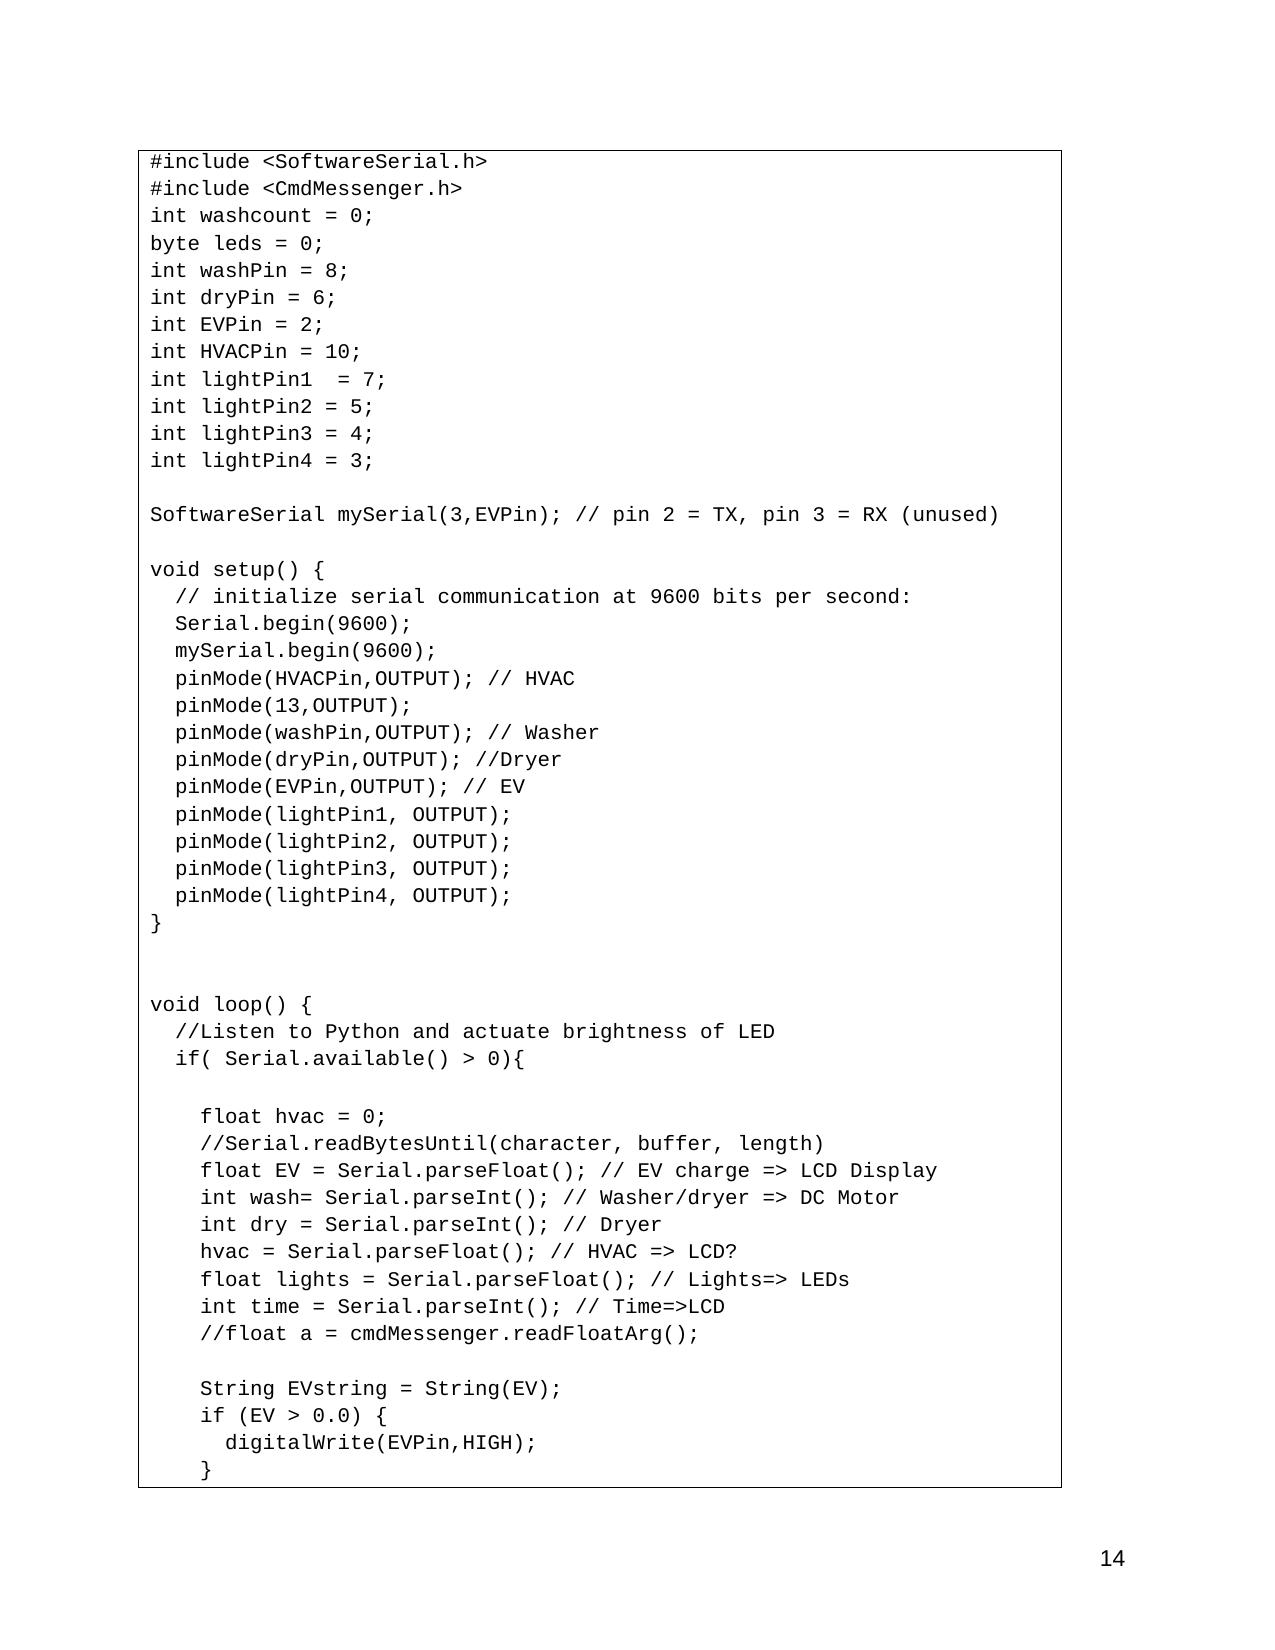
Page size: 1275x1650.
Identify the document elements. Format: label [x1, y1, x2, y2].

table_cell [139, 151, 1061, 1487]
